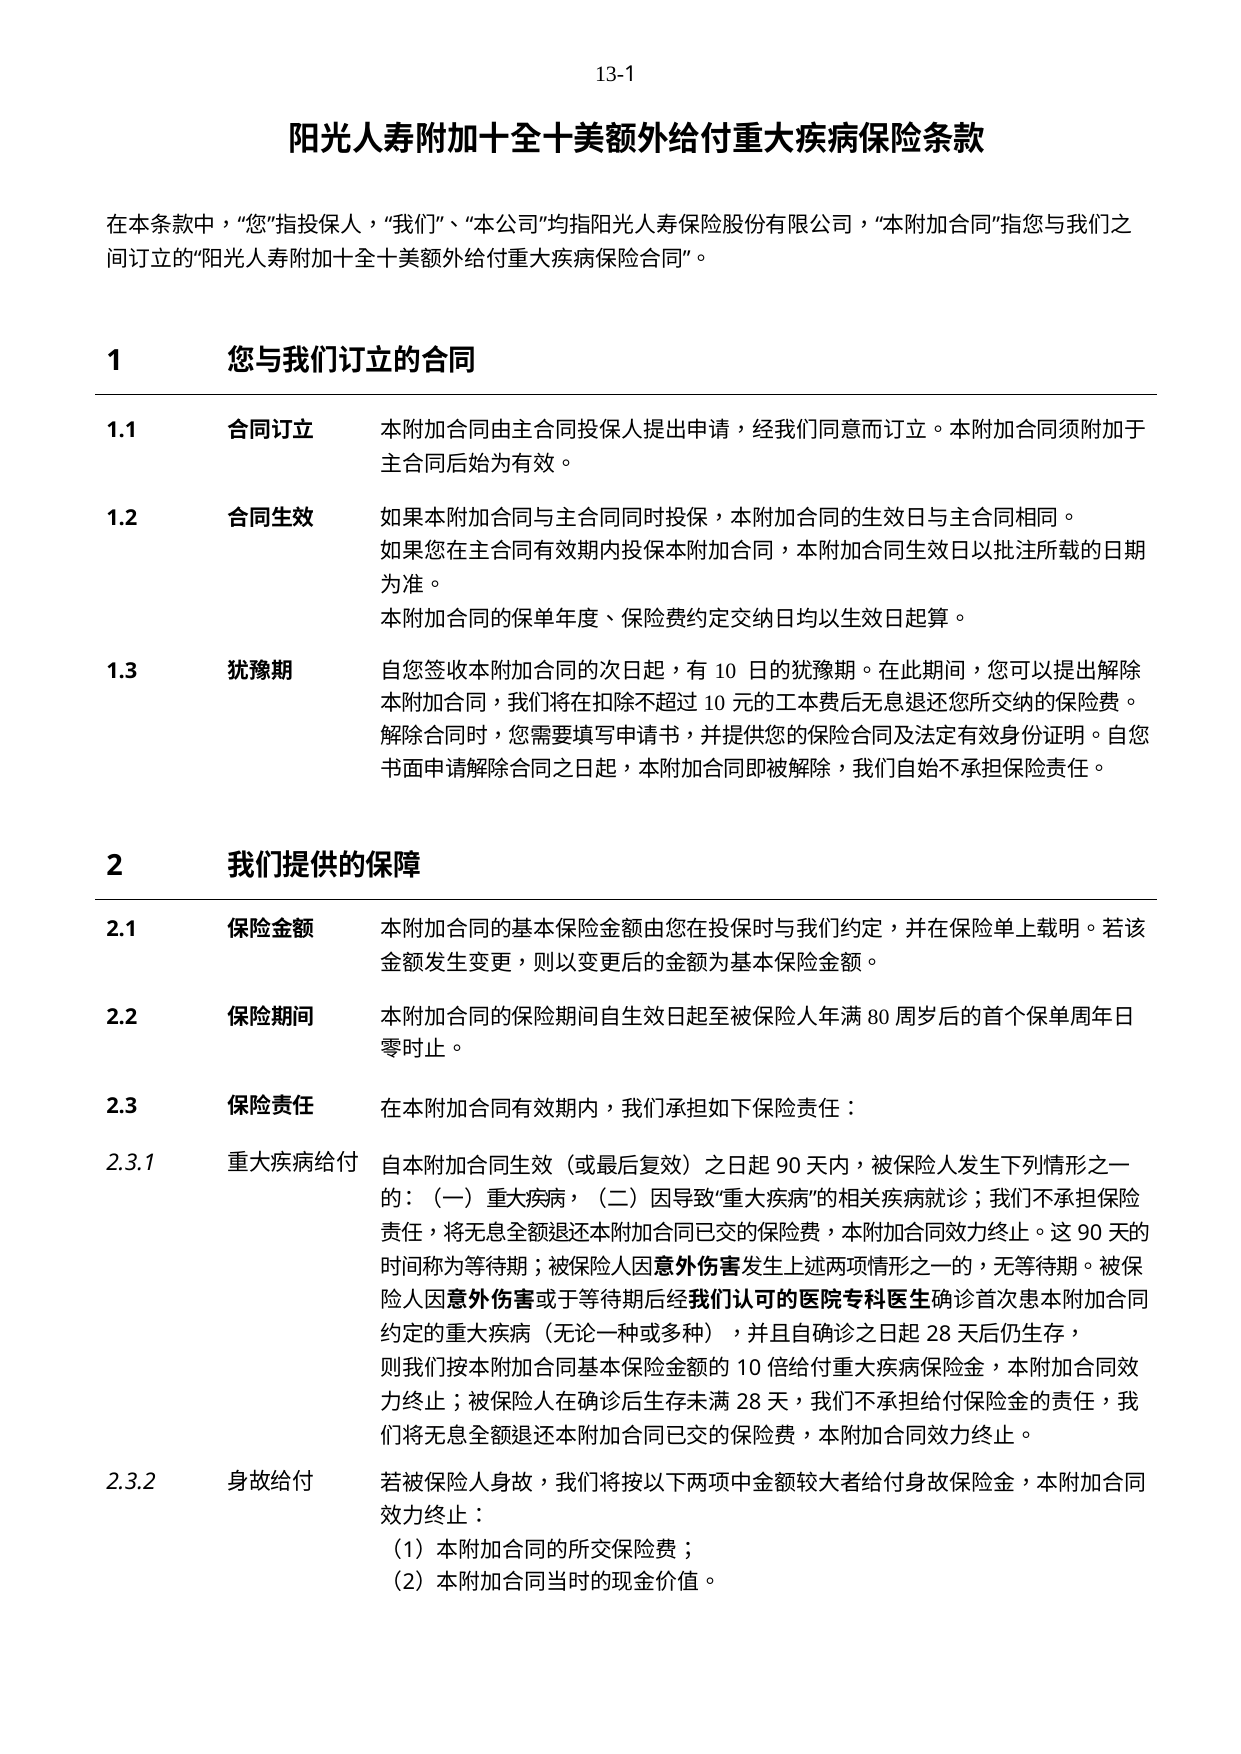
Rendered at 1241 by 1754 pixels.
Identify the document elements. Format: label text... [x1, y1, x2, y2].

table_cell 2.1 [95, 900, 194, 991]
subtitle 阳光人寿附加十全十美额外给付重大疾病保险条款 [289, 115, 1167, 160]
table_cell 犹豫期 [194, 645, 372, 817]
table_cell 自您签收本附加合同的次日起，有 10 日的犹豫期。在此期间，您可以提出解除 本附加合同，我们将在扣除不超过 10 元的工本费后无息退还您所交纳的保险费。解除合同时，您需要填写申请书，并提供您的保险合同及法定有效身份证明。自您书面申请解除合同之日起，本附加合同即被解除，我们自始不承担保险责任。 [372, 645, 1157, 817]
table_cell 2.3.2 [95, 1456, 194, 1595]
table_header 您与我们订立的合同 [194, 347, 1157, 394]
table_cell 2.3.1 [95, 1137, 194, 1456]
table_cell 合同生效 [194, 491, 372, 644]
table_cell 保险责任 [194, 1080, 372, 1137]
table_cell 我们提供的保障 [194, 817, 1157, 899]
table_cell 1.3 [95, 645, 194, 817]
table_cell 本附加合同的保险期间自生效日起至被保险人年满 80 周岁后的首个保单周年日零时止。 [372, 991, 1157, 1079]
table_cell 合同订立 [194, 395, 372, 491]
table_cell 重大疾病给付 [194, 1137, 372, 1456]
table_cell 在本附加合同有效期内，我们承担如下保险责任： [372, 1080, 1157, 1137]
table_cell 自本附加合同生效（或最后复效）之日起 90 天内，被保险人发生下列情形之一的：（一）重大疾病，（二）因导致“重大疾病”的相关疾病就诊；我们不承担保险责任，将无息全额退还本附加合同已交的保险费，本附加合同效力终止。这 90 天的时间称为等待期；被保险人因意外伤害发生上述两项情形之一的，无等待期。被保险人因意外伤害或于等待期后经我们认可的医院专科医生确诊首次患本附加合同约定的重大疾病（无论一种或多种），并且自确诊之日起 28 天后仍生存， 则我们按本附加合同基本保险金额的 10 倍给付重大疾病保险金，本附加合同效 力终止；被保险人在确诊后生存未满 28 天，我们不承担给付保险金的责任，我们将无息全额退还本附加合同已交的保险费，本附加合同效力终止。 [372, 1137, 1157, 1456]
table_cell 保险金额 [194, 900, 372, 991]
table_cell 如果本附加合同与主合同同时投保，本附加合同的生效日与主合同相同。 如果您在主合同有效期内投保本附加合同，本附加合同生效日以批注所载的日期为准。 本附加合同的保单年度、保险费约定交纳日均以生效日起算。 [372, 491, 1157, 644]
table_cell 2.2 [95, 991, 194, 1079]
text 在本条款中，“您”指投保人，“我们”、“本公司”均指阳光人寿保险股份有限公司，“本附加合同”指您与我们之间订立的“阳光人寿附加十全十美额外给付重大疾病保险合同”。 [106, 209, 1141, 273]
table_cell 2.3 [95, 1080, 194, 1137]
table_cell 1.2 [95, 491, 194, 644]
table_cell 2 [95, 817, 194, 899]
table_cell 本附加合同由主合同投保人提出申请，经我们同意而订立。本附加合同须附加于主合同后始为有效。 [372, 395, 1157, 491]
table_header 1 [95, 347, 194, 394]
table_cell 保险期间 [194, 991, 372, 1079]
table_cell 身故给付 [194, 1456, 372, 1595]
table_cell 本附加合同的基本保险金额由您在投保时与我们约定，并在保险单上载明。若该金额发生变更，则以变更后的金额为基本保险金额。 [372, 900, 1157, 991]
table_cell 1.1 [95, 395, 194, 491]
table_cell 若被保险人身故，我们将按以下两项中金额较大者给付身故保险金，本附加合同效力终止： （1）本附加合同的所交保险费； （2）本附加合同当时的现金价值。 [372, 1456, 1157, 1595]
